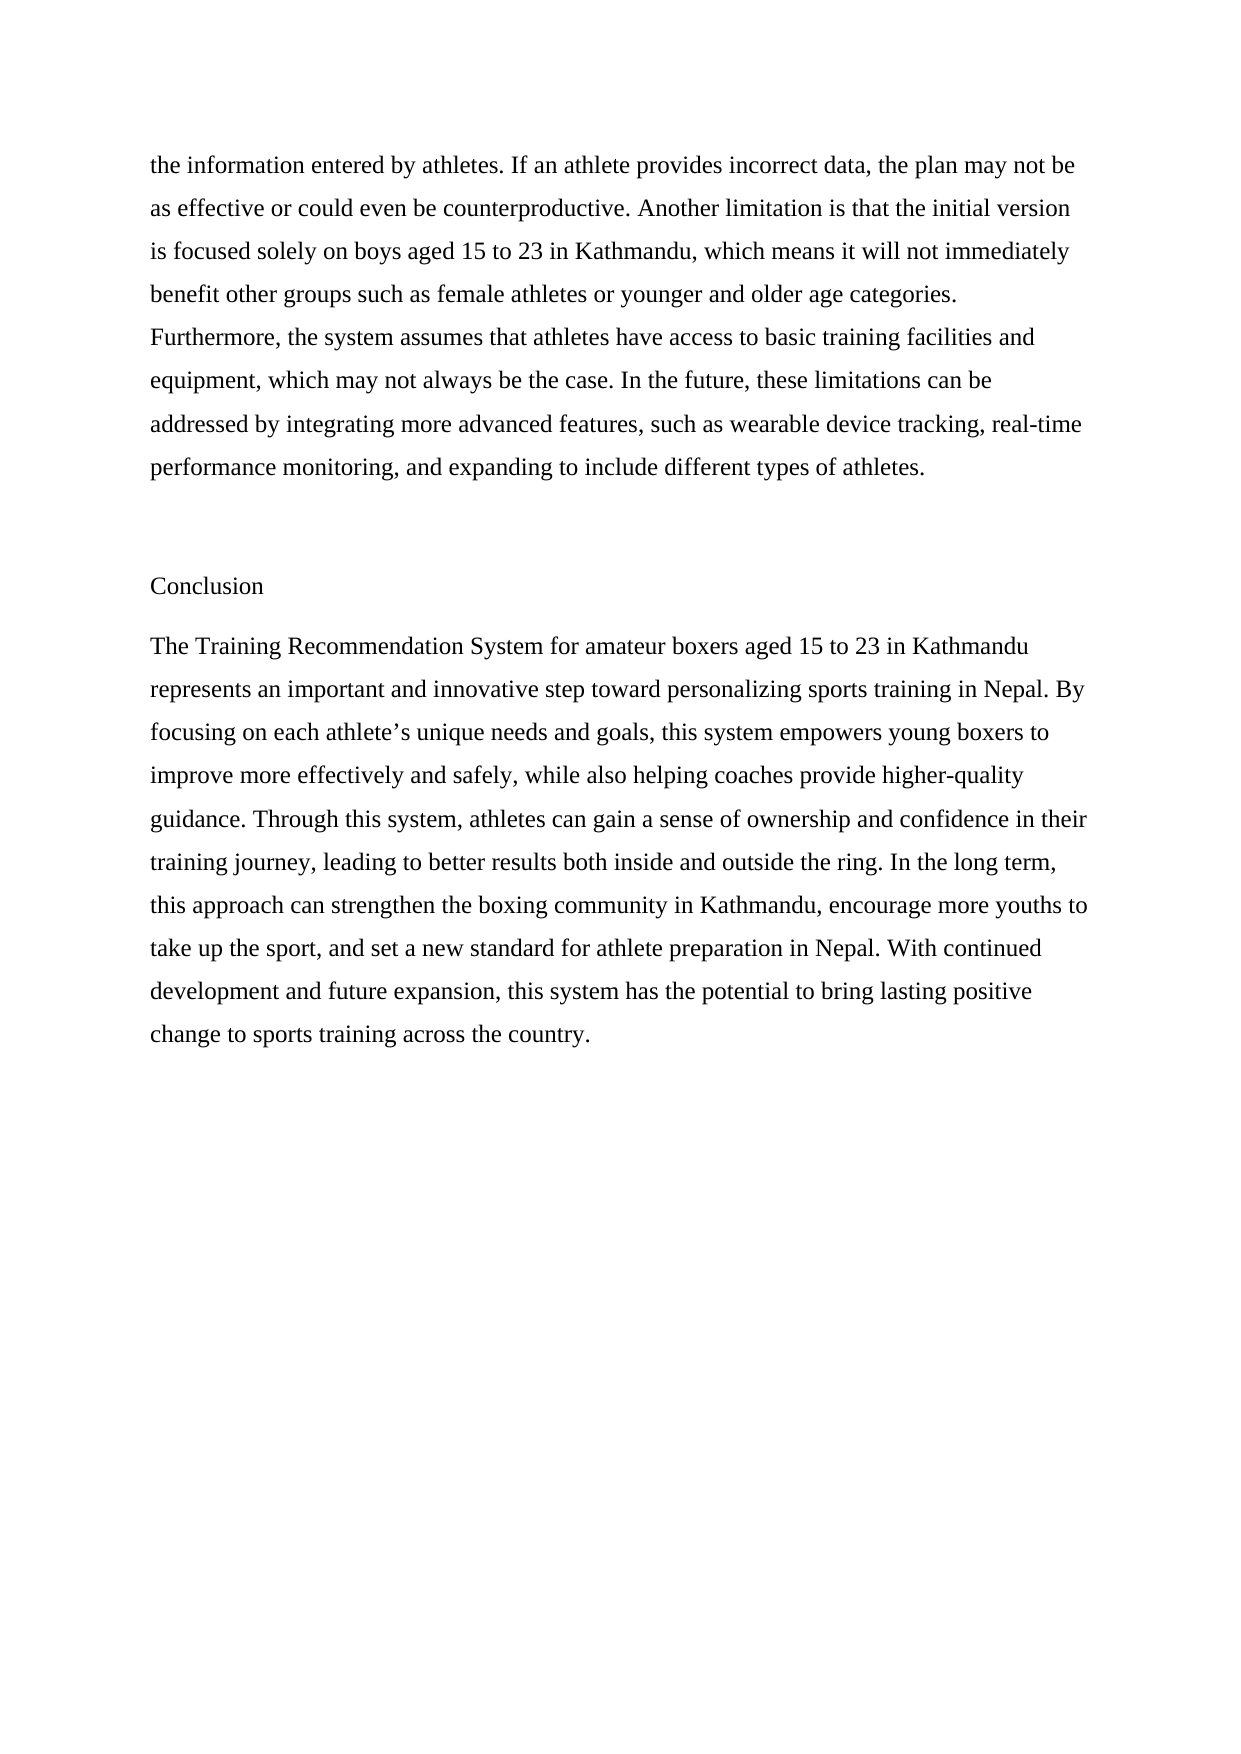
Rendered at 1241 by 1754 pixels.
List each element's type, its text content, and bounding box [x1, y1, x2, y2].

text Conclusion [150, 571, 1090, 600]
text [150, 150, 1090, 481]
text The Training Recommendation System for amateur boxers aged 15 to 23 in Kathmandu represents an important and innovative step toward personalizing sports training in Nepal. By focusing on each athlete’s unique needs and goals, this system empowers young boxers to improve more effectively and safely, while also helping coaches provide higher-quality guidance. Through this system, athletes can gain a sense of ownership and confidence in their training journey, leading to better results both inside and outside the ring. In the long term, this approach can strengthen the boxing community in Kathmandu, encourage more youths to take up the sport, and set a new standard for athlete preparation in Nepal. With continued development and future expansion, this system has the potential to bring lasting positive change to sports training across the country. [150, 631, 1090, 1048]
